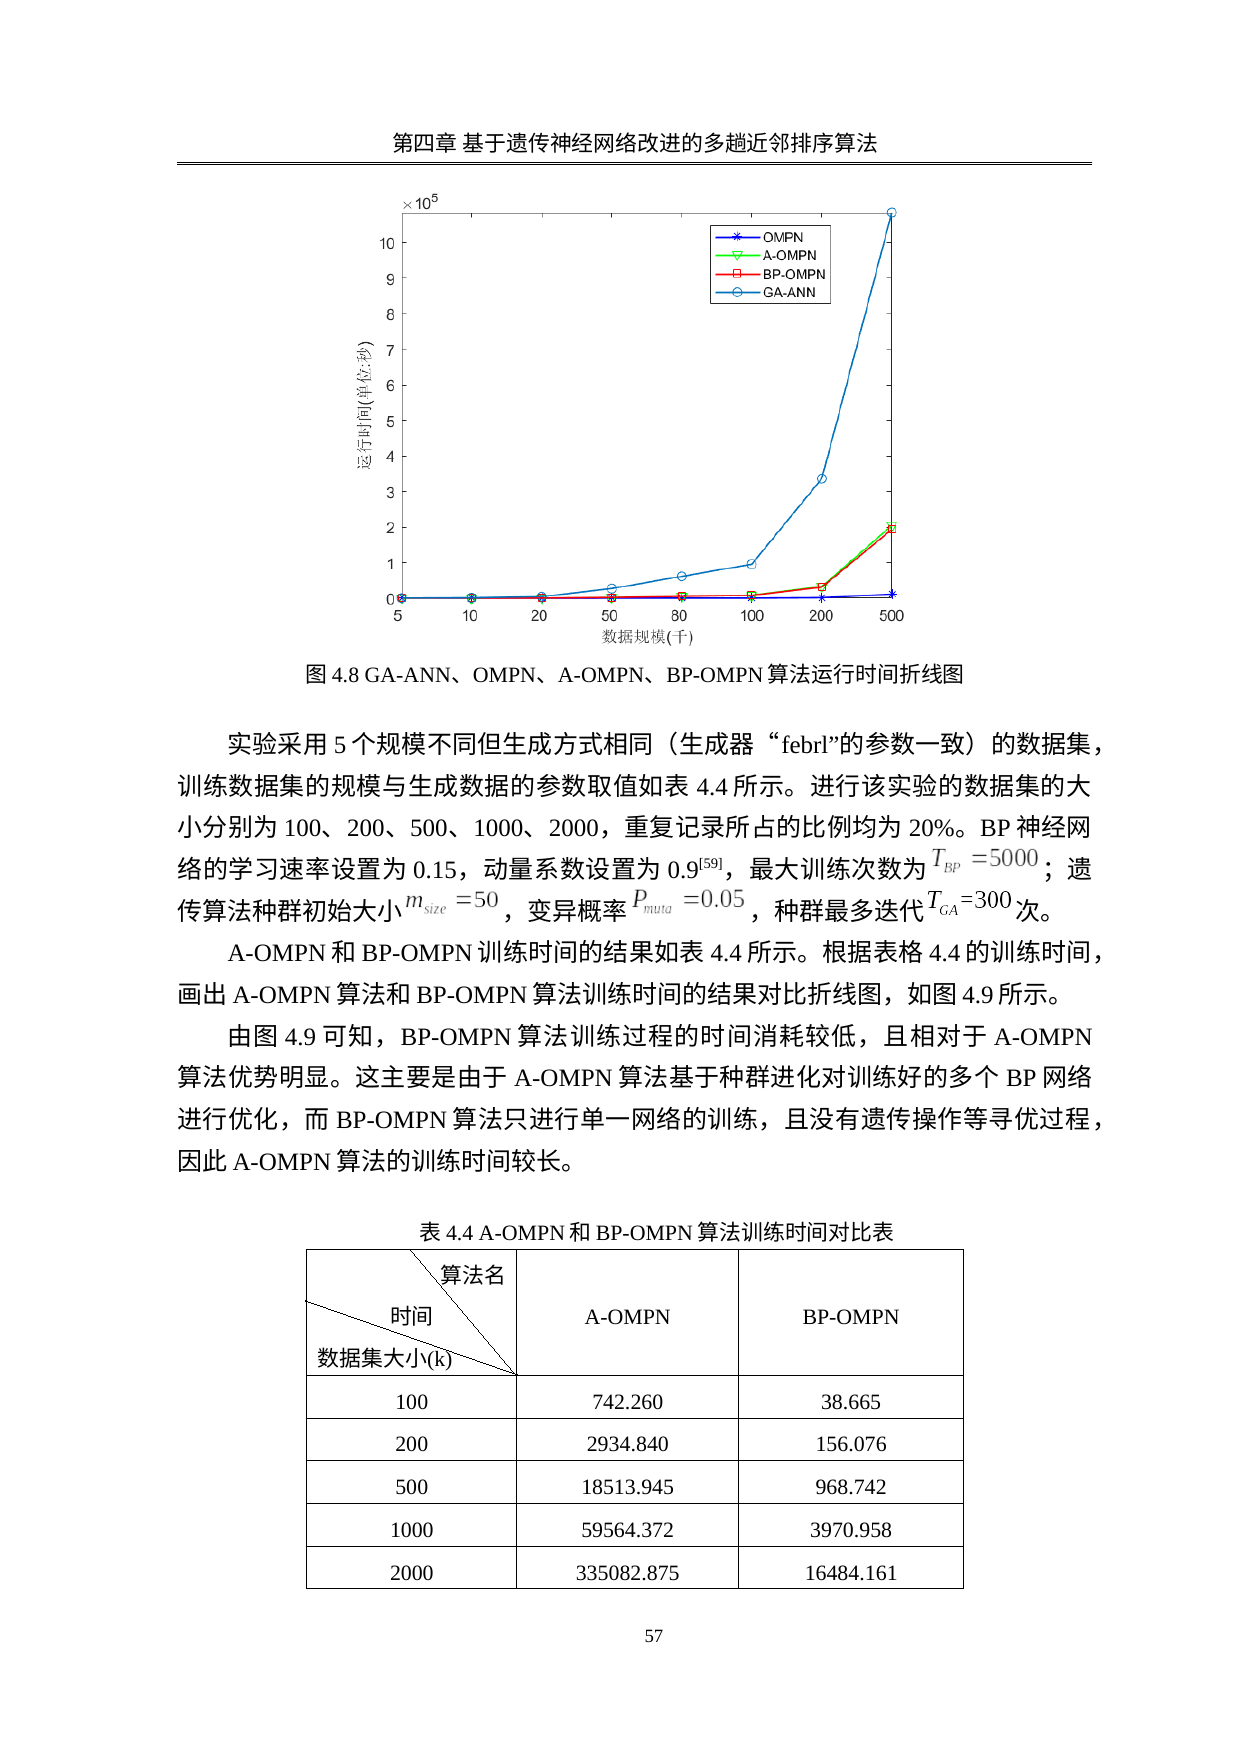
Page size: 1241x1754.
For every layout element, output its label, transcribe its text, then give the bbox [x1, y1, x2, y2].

table_header 算法名 时间 数据集大小(k) [307, 1250, 516, 1375]
table_cell 1000 [307, 1504, 516, 1546]
table_cell 500 [307, 1461, 516, 1503]
text A-OMPN和BP-OMPN训练时间的结果如表4.4所示。根据表格4.4的训练时间，画出A-OMPN算法和BP-OMPN算法训练时间的结果对比折线图，如图4.9所示。 [177, 928, 1092, 1012]
table_cell 59564.372 [517, 1504, 738, 1546]
picture [319, 177, 950, 650]
table_cell 3970.958 [739, 1504, 963, 1546]
table_cell 38.665 [739, 1376, 963, 1417]
table_cell 968.742 [739, 1461, 963, 1503]
text 实验采用5个规模不同但生成方式相同（生成器“febrl”的参数一致）的数据集，训练数据集的规模与生成数据的参数取值如表4.4所示。进行该实验的数据集的大小分别为100、200、500、1000、2000，重复记录所占的比例均为20%。BP神经网络的学习速率设置为0.15，动量系数设置为0.9[59]，最大训练次数为；遗传算法种群初始大小，变异概率，种群最多迭代次。 [177, 720, 1092, 928]
table_cell 742.260 [517, 1376, 738, 1417]
table_cell 18513.945 [517, 1461, 738, 1503]
table_header BP-OMPN [739, 1250, 963, 1375]
text 由图4.9可知，BP-OMPN算法训练过程的时间消耗较低，且相对于A-OMPN算法优势明显。这主要是由于A-OMPN算法基于种群进化对训练好的多个BP网络进行优化，而BP-OMPN算法只进行单一网络的训练，且没有遗传操作等寻优过程，因此A-OMPN算法的训练时间较长。 [177, 1012, 1092, 1178]
table_cell 2000 [307, 1547, 516, 1588]
table_cell 100 [307, 1376, 516, 1417]
table_cell 2934.840 [517, 1419, 738, 1460]
table_cell 335082.875 [517, 1547, 738, 1588]
table_cell 156.076 [739, 1419, 963, 1460]
table_header A-OMPN [517, 1250, 738, 1375]
text 表4.4 A-OMPN和BP-OMPN算法训练时间对比表 [177, 1207, 1092, 1249]
table_cell 16484.161 [739, 1547, 963, 1588]
table_cell 200 [307, 1419, 516, 1460]
text 图4.8 GA-ANN、OMPN、A-OMPN、BP-OMPN算法运行时间折线图 [177, 649, 1092, 691]
